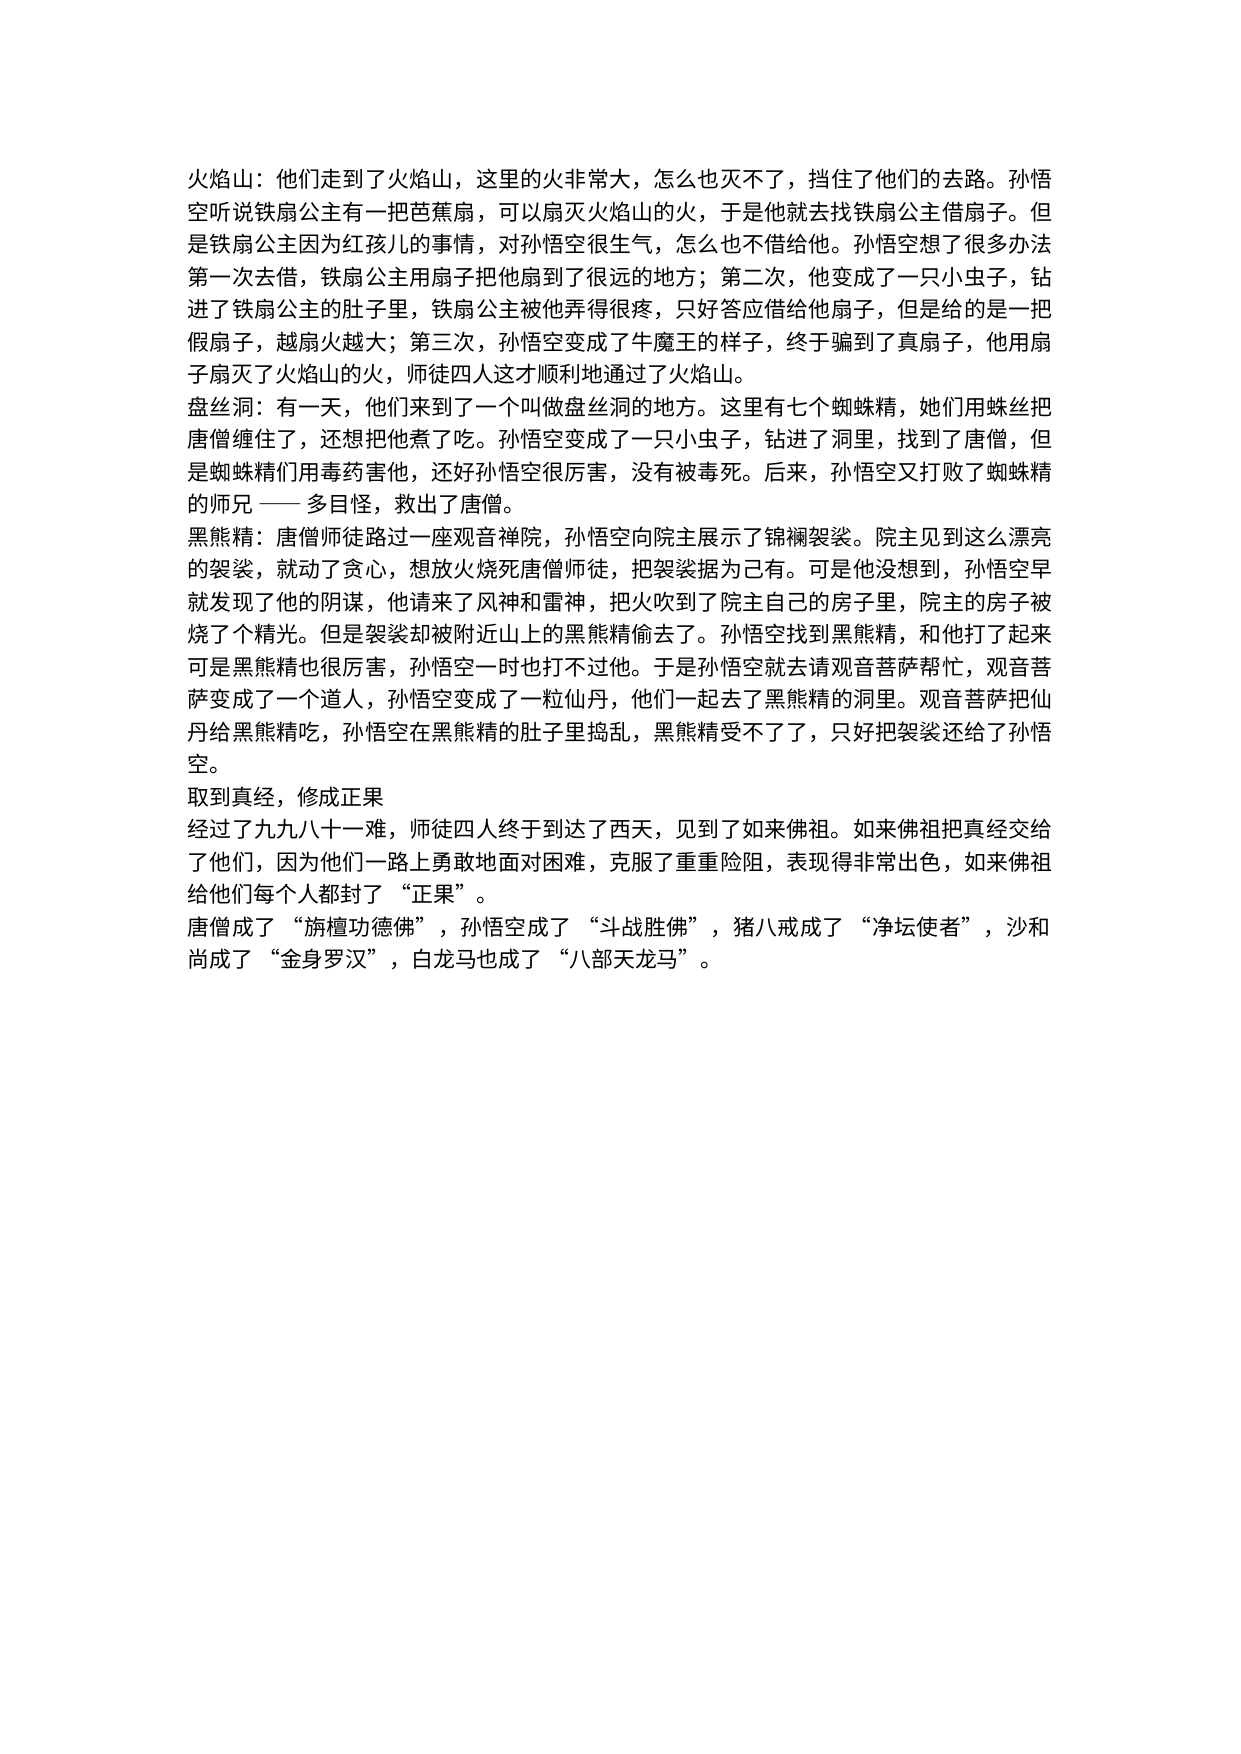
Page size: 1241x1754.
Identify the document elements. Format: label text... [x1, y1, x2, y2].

text 火焰山：他们走到了火焰山，这里的火非常大，怎么也灭不了，挡住了他们的去路。孙悟空听说铁扇公主有一把芭蕉扇，可以扇灭火焰山的火，于是他就去找铁扇公主借扇子。但是铁扇公主因为红孩儿的事情，对孙悟空很生气，怎么也不借给他。孙悟空想了很多办法，第一次去借，铁扇公主用扇子把他扇到了很远的地方；第二次，他变成了一只小虫子，钻进了铁扇公主的肚子里，铁扇公主被他弄得很疼，只好答应借给他扇子，但是给的是一把假扇子，越扇火越大；第三次，孙悟空变成了牛魔王的样子，终于骗到了真扇子，他用扇子扇灭了火焰山的火，师徒四人这才顺利地通过了火焰山。 [187, 162, 1053, 389]
text 经过了九九八十一难，师徒四人终于到达了西天，见到了如来佛祖。如来佛祖把真经交给了他们，因为他们一路上勇敢地面对困难，克服了重重险阻，表现得非常出色，如来佛祖给他们每个人都封了 “正果”。 [187, 812, 1053, 909]
text 唐僧成了 “旃檀功德佛”，孙悟空成了 “斗战胜佛”，猪八戒成了 “净坛使者”，沙和尚成了 “金身罗汉”，白龙马也成了 “八部天龙马”。 [187, 909, 1053, 974]
text 盘丝洞：有一天，他们来到了一个叫做盘丝洞的地方。这里有七个蜘蛛精，她们用蛛丝把唐僧缠住了，还想把他煮了吃。孙悟空变成了一只小虫子，钻进了洞里，找到了唐僧，但是蜘蛛精们用毒药害他，还好孙悟空很厉害，没有被毒死。后来，孙悟空又打败了蜘蛛精的师兄 —— 多目怪，救出了唐僧。 [187, 389, 1053, 519]
text 取到真经，修成正果 [187, 779, 1053, 812]
text 黑熊精：唐僧师徒路过一座观音禅院，孙悟空向院主展示了锦襕袈裟。院主见到这么漂亮的袈裟，就动了贪心，想放火烧死唐僧师徒，把袈裟据为己有。可是他没想到，孙悟空早就发现了他的阴谋，他请来了风神和雷神，把火吹到了院主自己的房子里，院主的房子被烧了个精光。但是袈裟却被附近山上的黑熊精偷去了。孙悟空找到黑熊精，和他打了起来，可是黑熊精也很厉害，孙悟空一时也打不过他。于是孙悟空就去请观音菩萨帮忙，观音菩萨变成了一个道人，孙悟空变成了一粒仙丹，他们一起去了黑熊精的洞里。观音菩萨把仙丹给黑熊精吃，孙悟空在黑熊精的肚子里捣乱，黑熊精受不了了，只好把袈裟还给了孙悟空。 [187, 519, 1053, 779]
